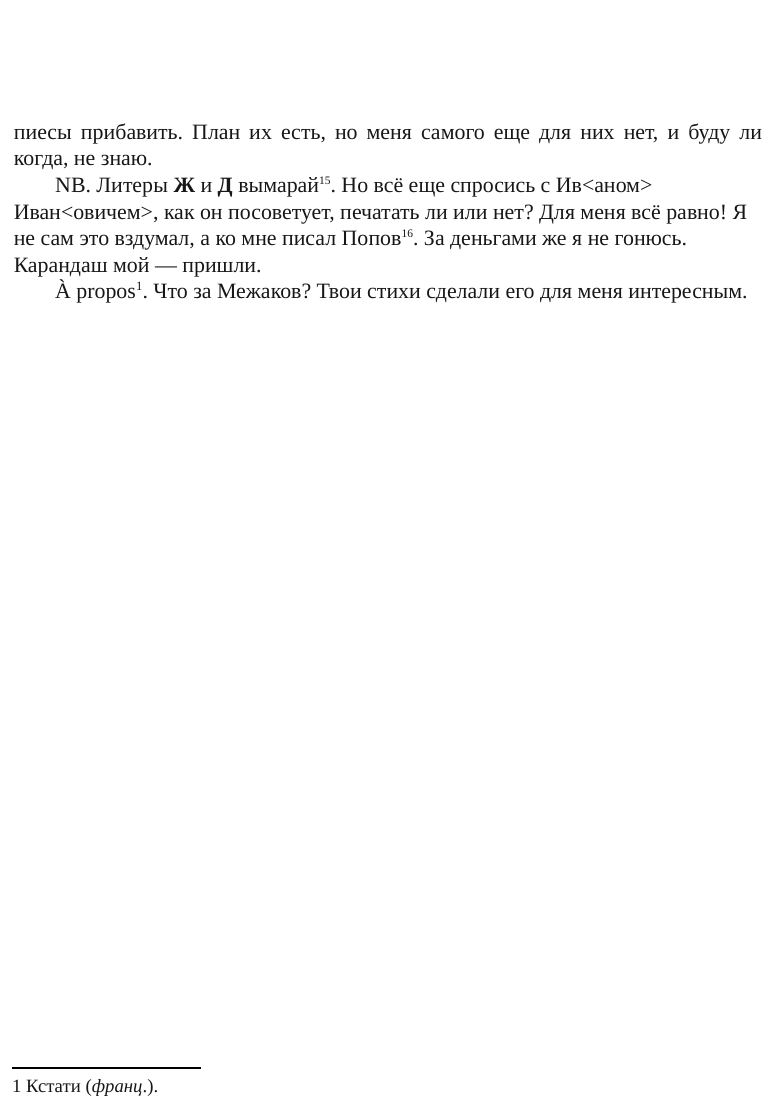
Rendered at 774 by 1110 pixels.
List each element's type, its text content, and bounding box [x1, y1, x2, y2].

text NB. Литеры Ж и Д вымарай15. Но всё еще спросись с Ив<аном> Иван<овичем>, как он посоветует, печатать ли или нет? Для меня всё равно! Я не сам это вздумал, а ко мне писал Попов16. За деньгами же я не гонюсь. Карандаш мой — пришли. [13, 172, 766, 277]
text À propos. Что за Межаков? Твои стихи сделали его для меня интересным. [55, 278, 764, 304]
